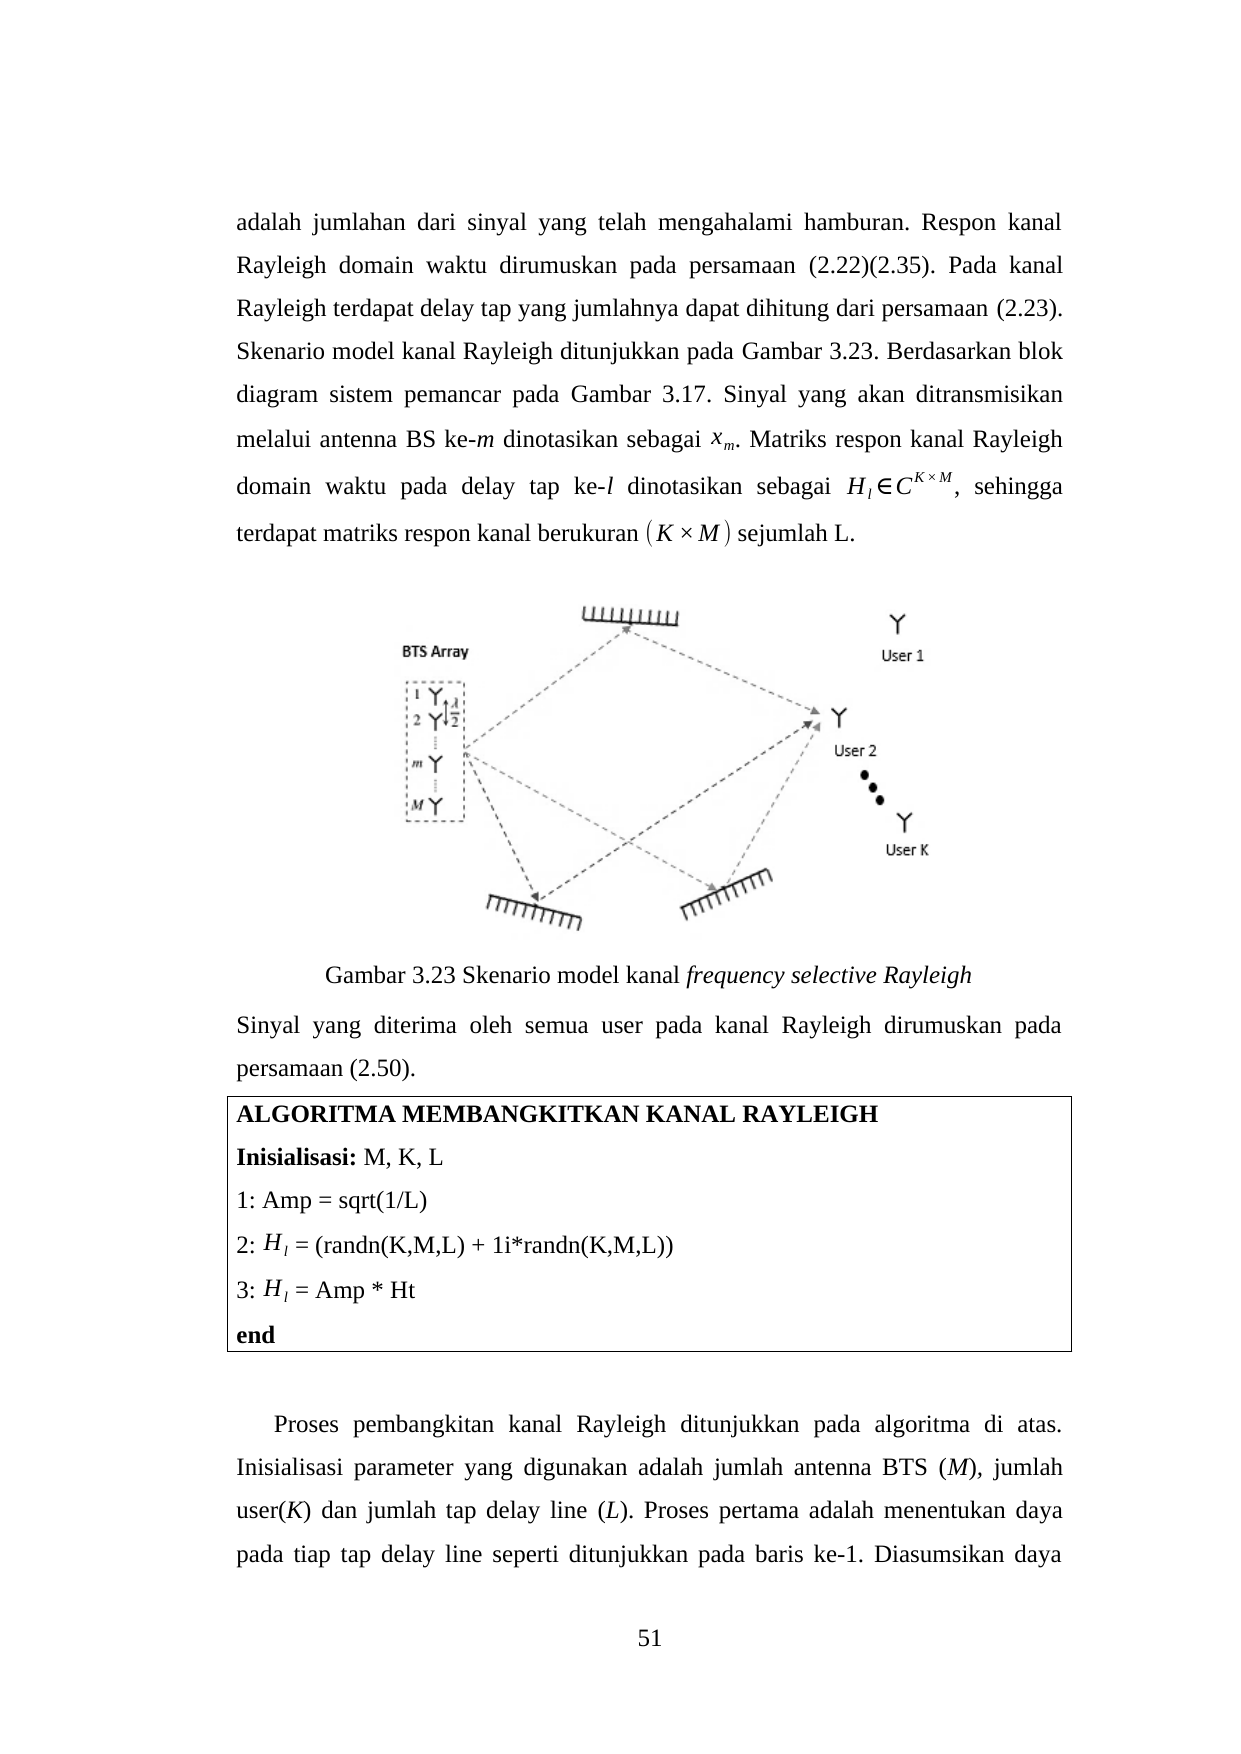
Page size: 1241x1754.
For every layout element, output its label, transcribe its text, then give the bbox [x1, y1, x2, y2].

text Inisialisasi: M, K, L [228, 1139, 1071, 1171]
text Sinyal yang diterima oleh semua user pada kanal Rayleigh dirumuskan pada persamaan (2.50). [236, 1010, 1063, 1082]
text 2: = (randn(K,M,L) + 1i*randn(K,M,L)) [228, 1225, 1071, 1260]
text ALGORITMA MEMBANGKITKAN KANAL RAYLEIGH [228, 1097, 1071, 1128]
text 1: Amp = sqrt(1/L) [228, 1182, 1071, 1214]
text 3: = Amp * Ht [228, 1271, 1071, 1306]
text end [228, 1317, 1071, 1351]
